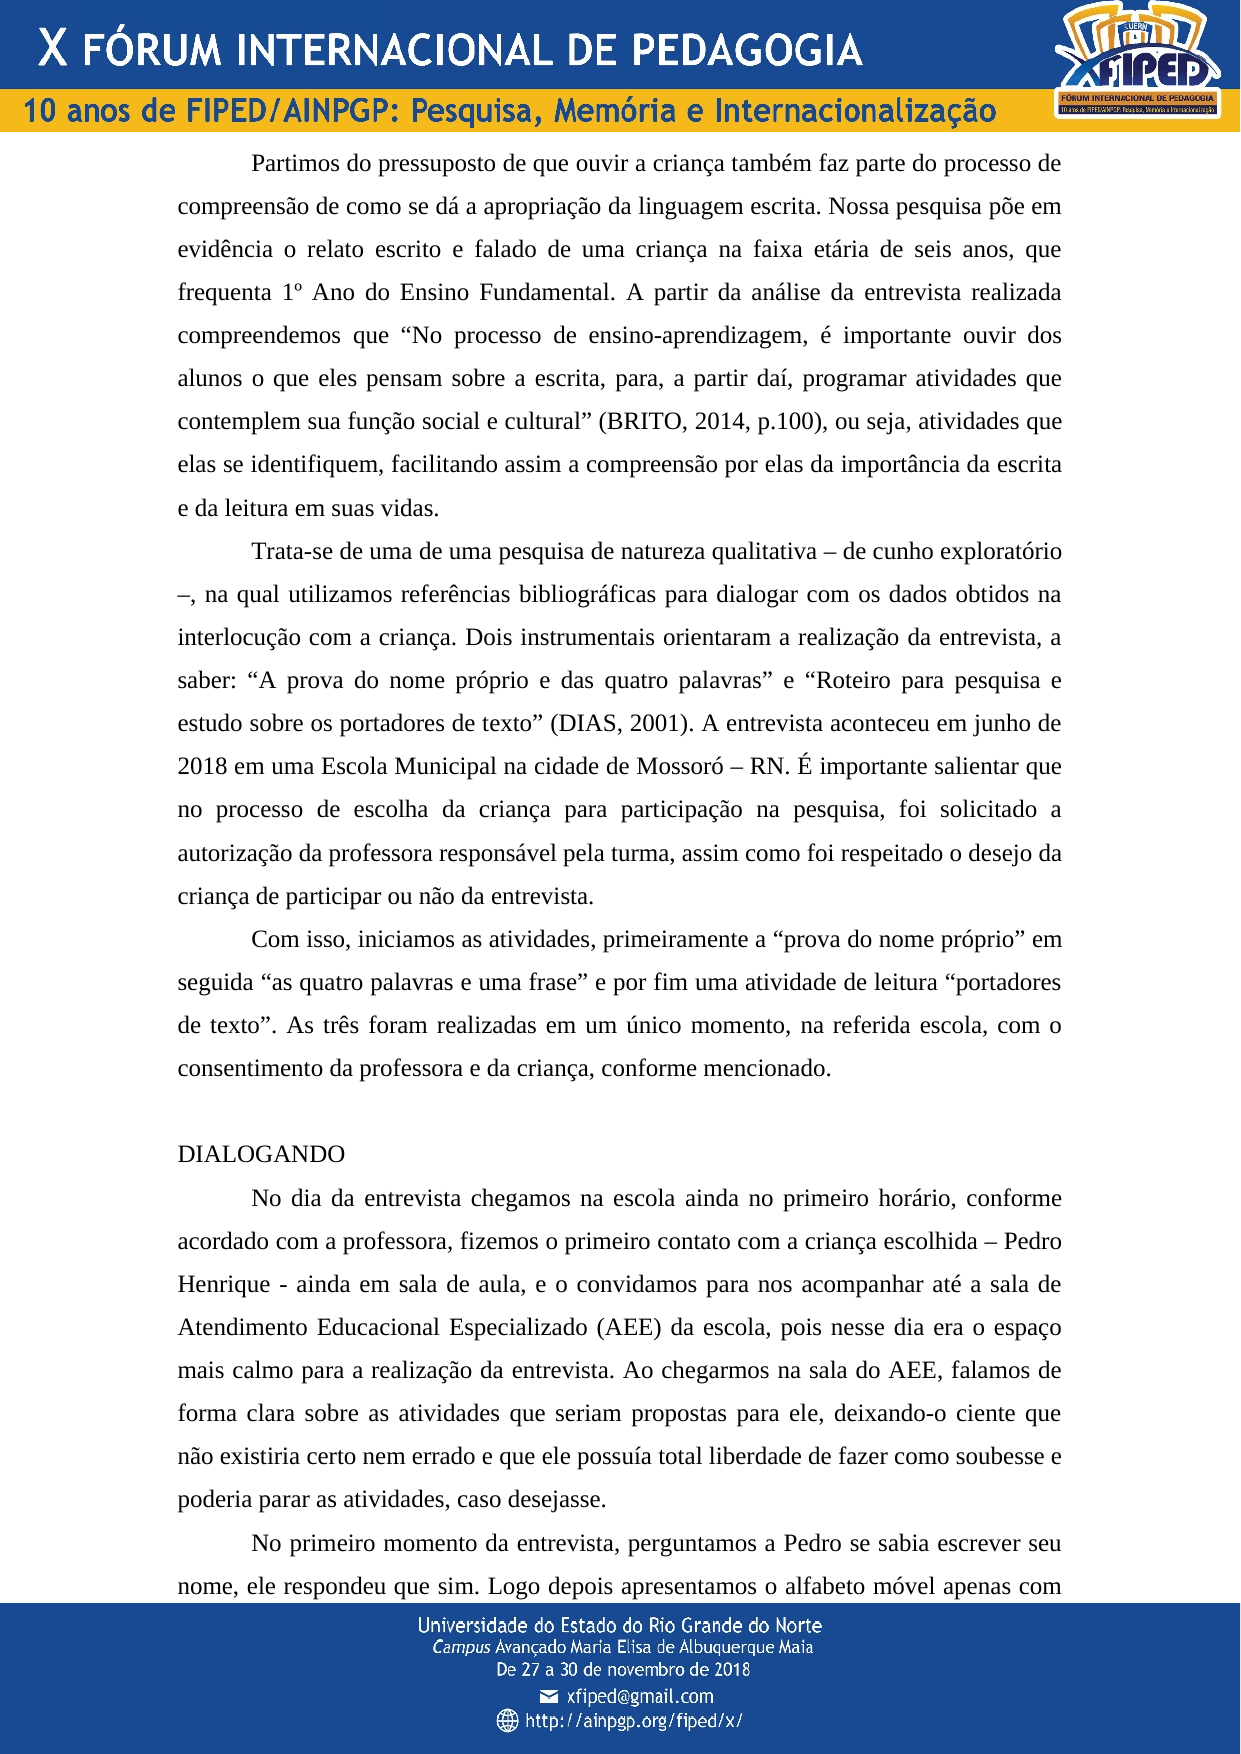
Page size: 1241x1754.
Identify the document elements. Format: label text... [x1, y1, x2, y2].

picture [0, 0, 1241, 132]
text No dia da entrevista chegamos na escola ainda no primeiro horário, conforme acordado com a professora, fizemos o primeiro contato com a criança escolhida – Pedro Henrique - ainda em sala de aula, e o convidamos para nos acompanhar até a sala de Atendimento Educacional Especializado (AEE) da escola, pois nesse dia era o espaço mais calmo para a realização da entrevista. Ao chegarmos na sala do AEE, falamos de forma clara sobre as atividades que seriam propostas para ele, deixando-o ciente que não existiria certo nem errado e que ele possuía total liberdade de fazer como soubesse e poderia parar as atividades, caso desejasse. [177, 1183, 1063, 1513]
text Partimos do pressuposto de que ouvir a criança também faz parte do processo de compreensão de como se dá a apropriação da linguagem escrita. Nossa pesquisa põe em evidência o relato escrito e falado de uma criança na faixa etária de seis anos, que frequenta 1º Ano do Ensino Fundamental. A partir da análise da entrevista realizada compreendemos que “No processo de ensino-aprendizagem, é importante ouvir dos alunos o que eles pensam sobre a escrita, para, a partir daí, programar atividades que contemplem sua função social e cultural” (BRITO, 2014, p.100), ou seja, atividades que elas se identifiquem, facilitando assim a compreensão por elas da importância da escrita e da leitura em suas vidas. [177, 148, 1063, 521]
text Trata-se de uma de uma pesquisa de natureza qualitativa – de cunho exploratório –, na qual utilizamos referências bibliográficas para dialogar com os dados obtidos na interlocução com a criança. Dois instrumentais orientaram a realização da entrevista, a saber: “A prova do nome próprio e das quatro palavras” e “Roteiro para pesquisa e estudo sobre os portadores de texto” (DIAS, 2001). A entrevista aconteceu em junho de 2018 em uma Escola Municipal na cidade de Mossoró – RN. É importante salientar que no processo de escolha da criança para participação na pesquisa, foi solicitado a autorização da professora responsável pela turma, assim como foi respeitado o desejo da criança de participar ou não da entrevista. [177, 536, 1063, 909]
text DIALOGANDO [177, 1139, 1063, 1168]
text Com isso, iniciamos as atividades, primeiramente a “prova do nome próprio” em seguida “as quatro palavras e uma frase” e por fim uma atividade de leitura “portadores de texto”. As três foram realizadas em um único momento, na referida escola, com o consentimento da professora e da criança, conforme mencionado. [177, 924, 1063, 1082]
picture [0, 1603, 1241, 1754]
